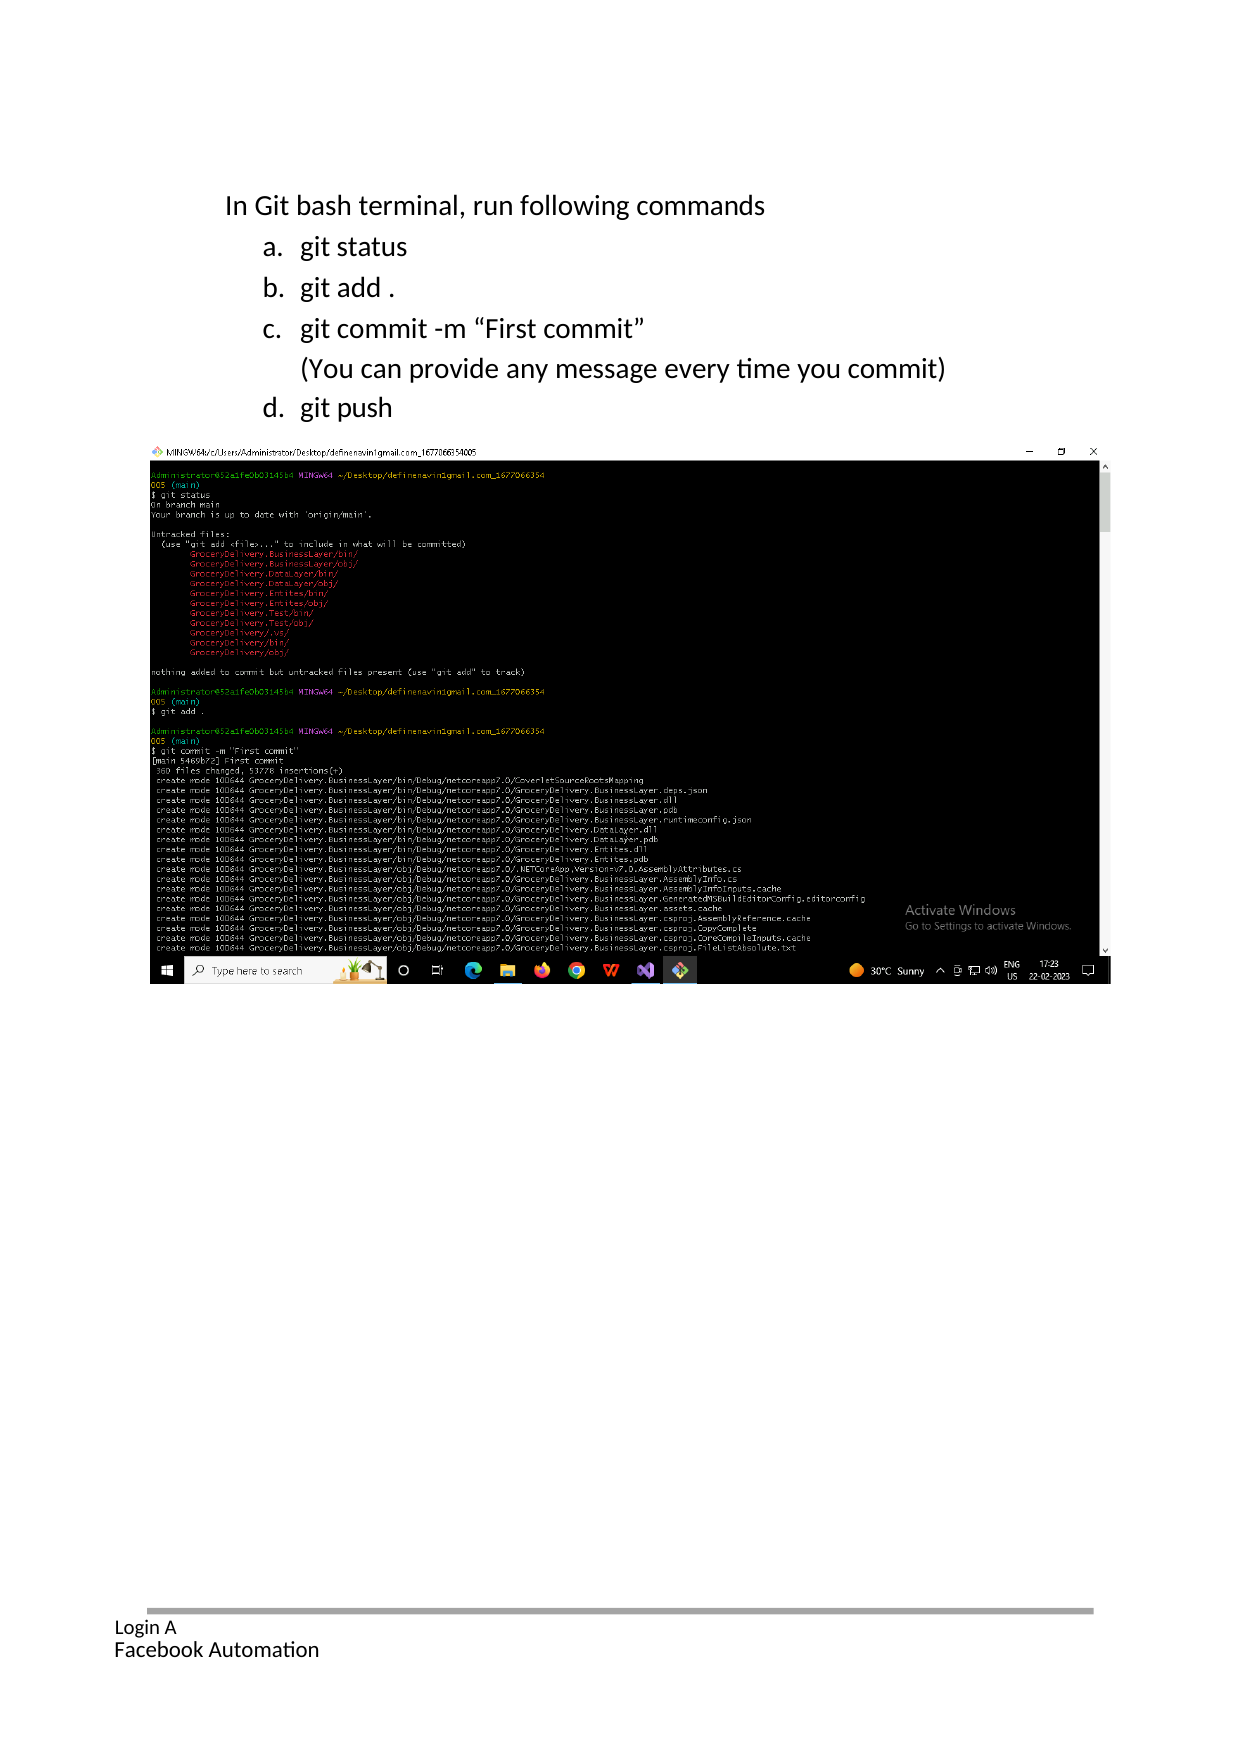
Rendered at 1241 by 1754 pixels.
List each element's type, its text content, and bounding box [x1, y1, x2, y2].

list git commit -m “First commit” [262, 310, 1163, 345]
list git push [262, 389, 1163, 424]
text (You can provide any message every time you commit) [300, 351, 1163, 386]
list git status [262, 228, 1163, 263]
list git add . [262, 269, 1163, 304]
picture [150, 446, 1111, 984]
text In Git bash terminal, run following commands [225, 187, 1163, 222]
